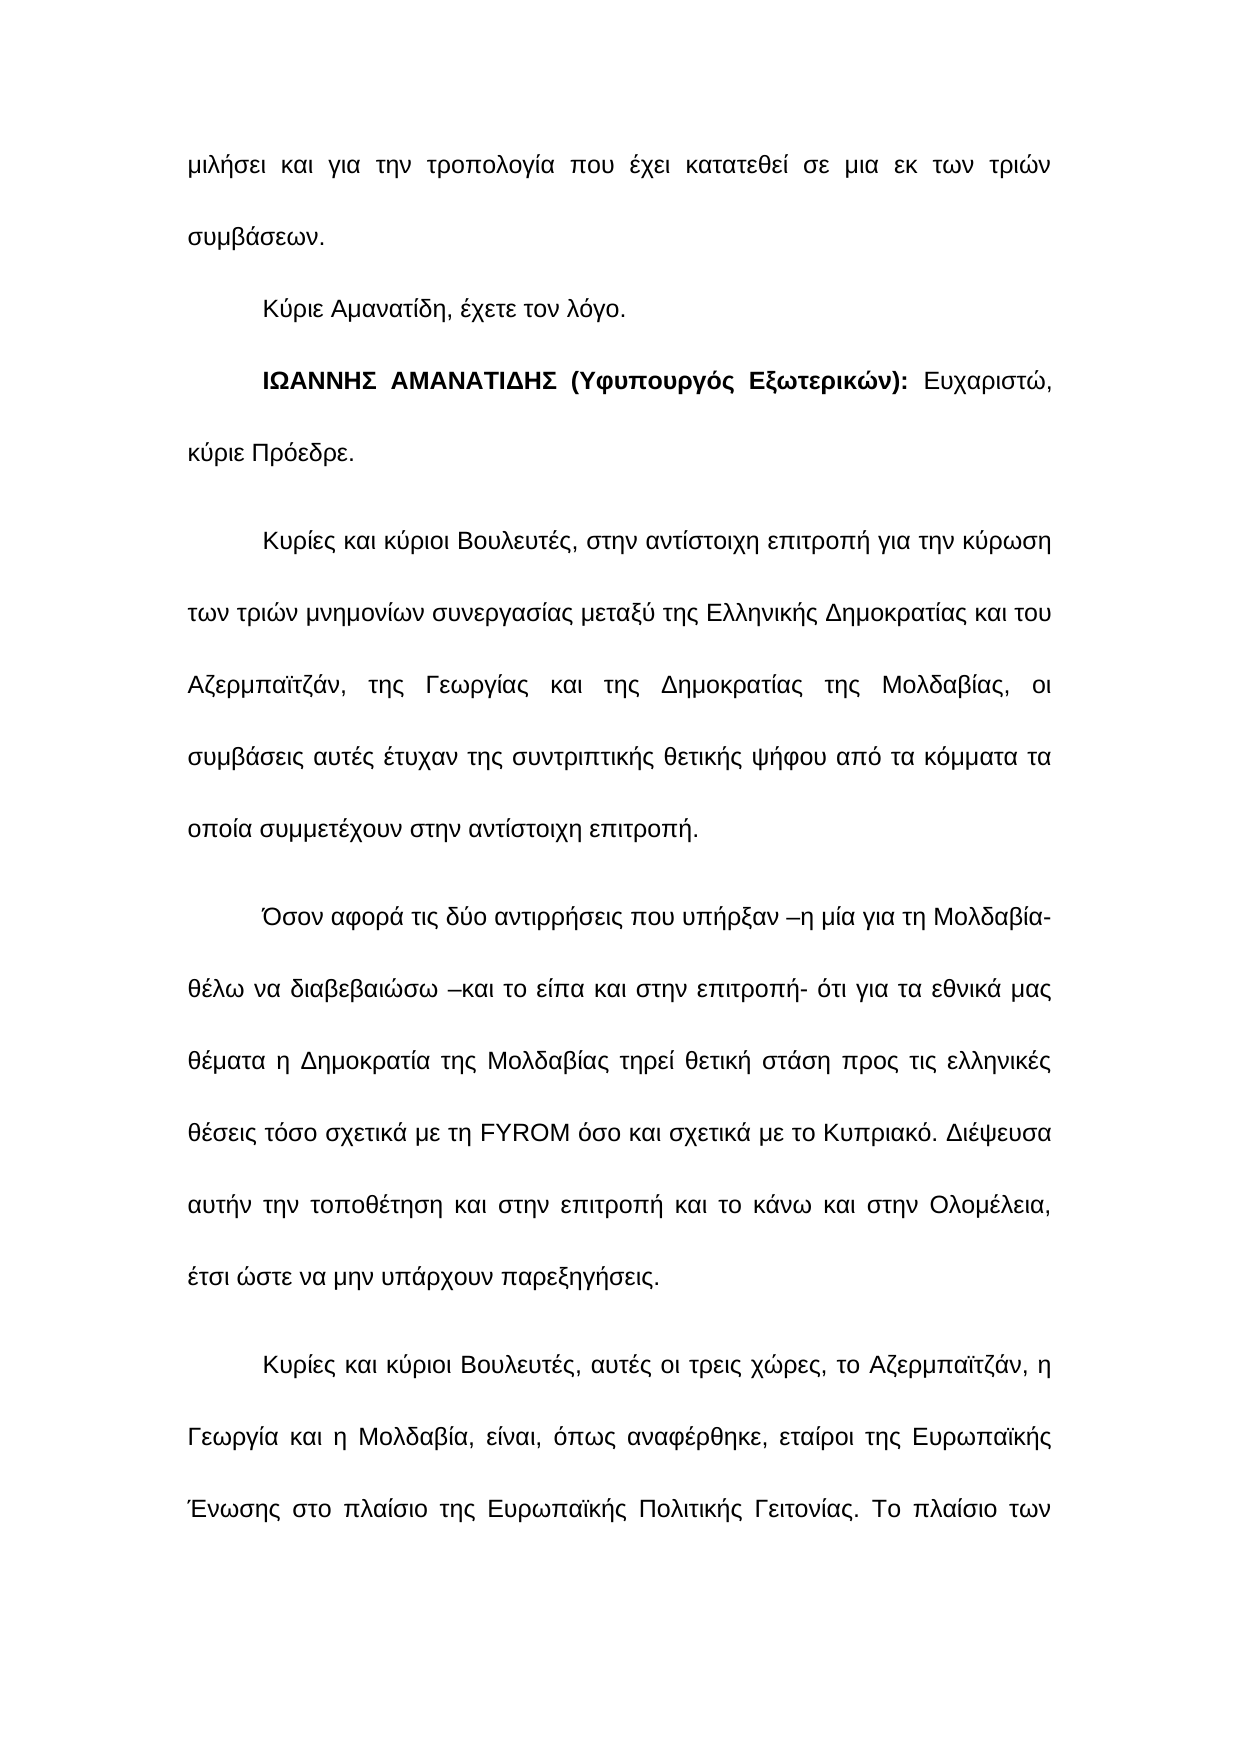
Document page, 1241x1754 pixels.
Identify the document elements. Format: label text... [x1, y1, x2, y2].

text Όσον αφορά τις δύο αντιρρήσεις που υπήρξαν –η μία για τη Μολδαβία- θέλω να διαβεβαιώσω –και το είπα και στην επιτροπή- ότι για τα εθνικά μας θέματα η Δημοκρατία της Μολδαβίας τηρεί θετική στάση προς τις ελληνικές θέσεις τόσο σχετικά με τη FYROM όσο και σχετικά με το Κυπριακό. Διέψευσα αυτήν την τοποθέτηση και στην επιτροπή και το κάνω και στην Ολομέλεια, έτσι ώστε να μην υπάρχουν παρεξηγήσεις. [187, 902, 1053, 1290]
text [187, 150, 1053, 251]
text ΙΩΑΝΝΗΣ ΑΜΑΝΑΤΙΔΗΣ (Υφυπουργός Εξωτερικών): Ευχαριστώ, κύριε Πρόεδρε. [187, 366, 1053, 466]
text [187, 1350, 1053, 1522]
text Κυρίες και κύριοι Βουλευτές, στην αντίστοιχη επιτροπή για την κύρωση των τριών μνημονίων συνεργασίας μεταξύ της Ελληνικής Δημοκρατίας και του Αζερμπαϊτζάν, της Γεωργίας και της Δημοκρατίας της Μολδαβίας, οι συμβάσεις αυτές έτυχαν της συντριπτικής θετικής ψήφου από τα κόμματα τα οποία συμμετέχουν στην αντίστοιχη επιτροπή. [187, 526, 1053, 842]
text Κύριε Αμανατίδη, έχετε τον λόγο. [187, 294, 1053, 322]
